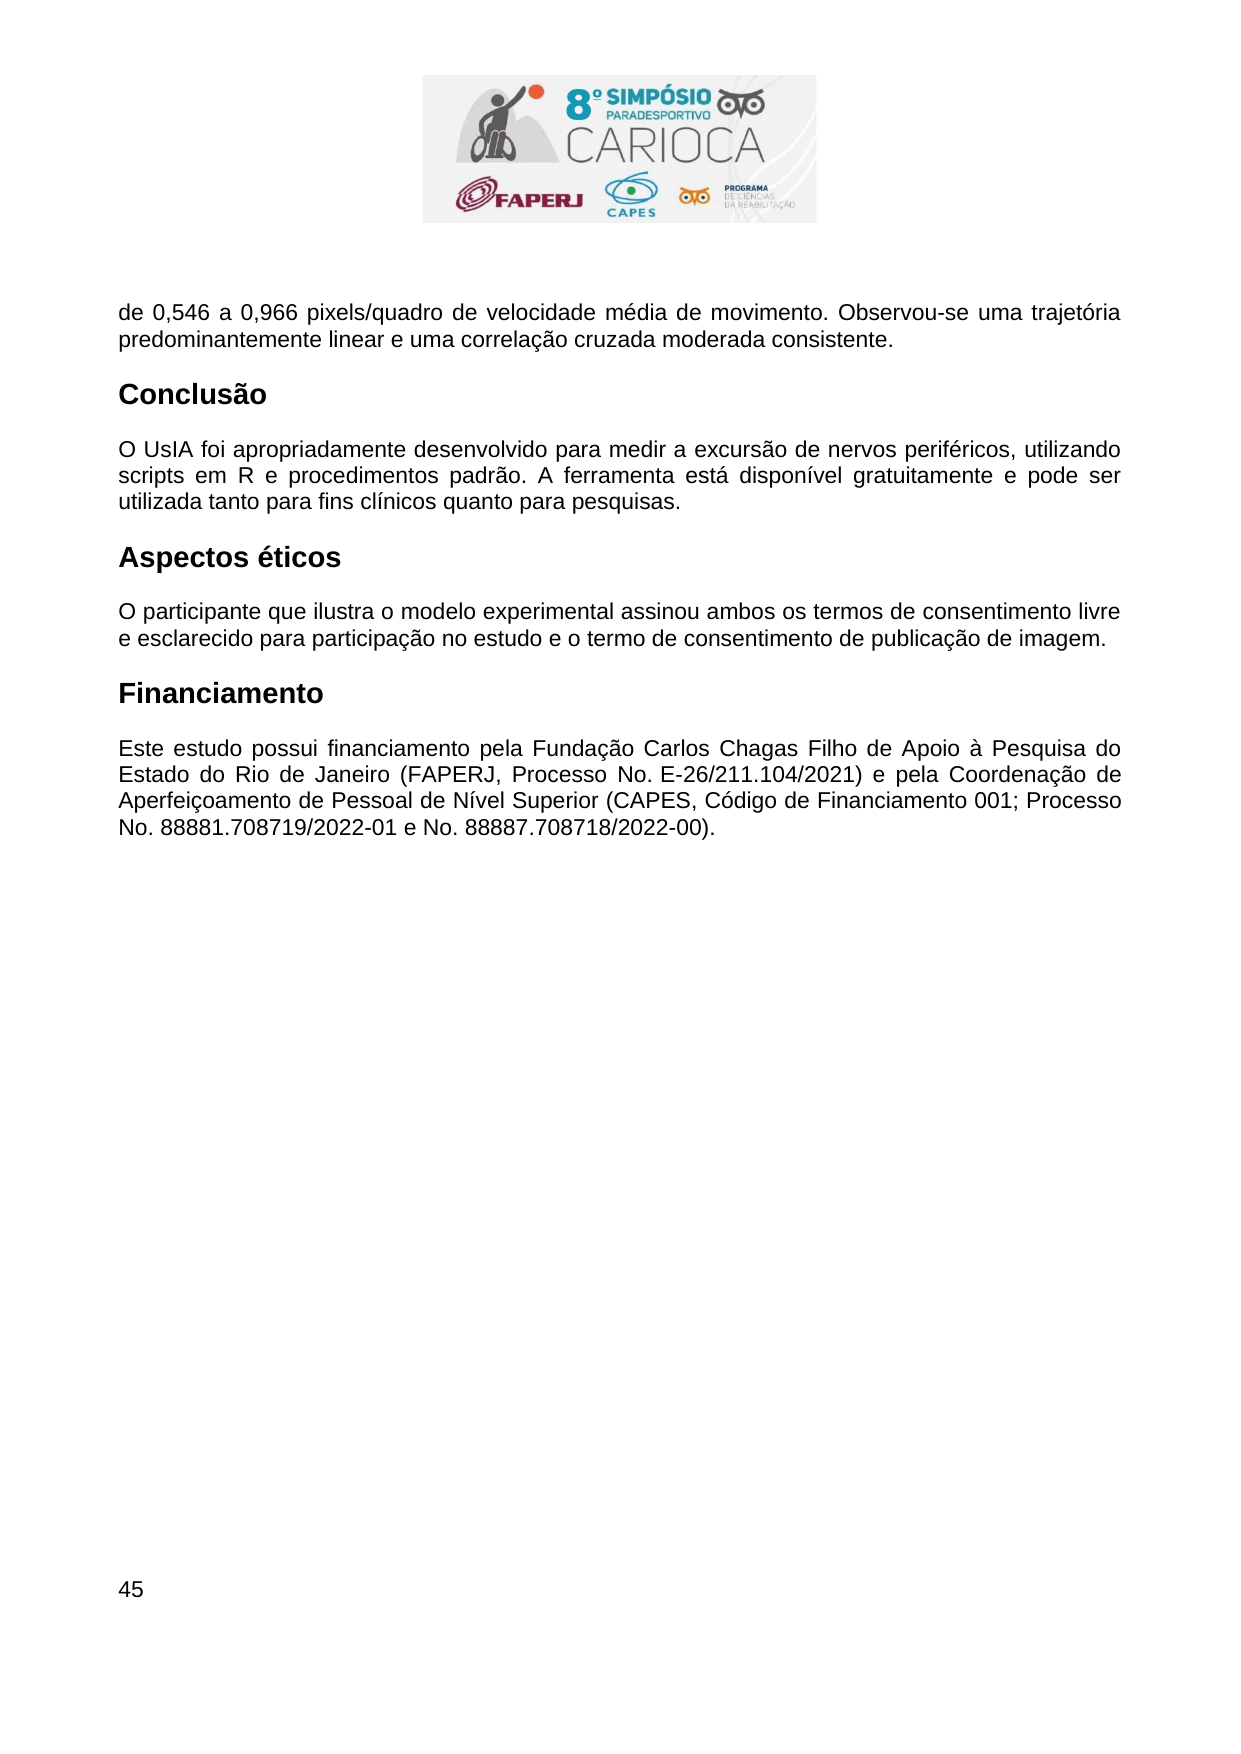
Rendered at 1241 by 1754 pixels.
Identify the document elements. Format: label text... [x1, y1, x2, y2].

subtitle Aspectos éticos [117, 540, 1122, 573]
picture [422, 75, 817, 223]
subtitle Conclusão [117, 377, 1122, 411]
subtitle Financiamento [117, 676, 1122, 709]
